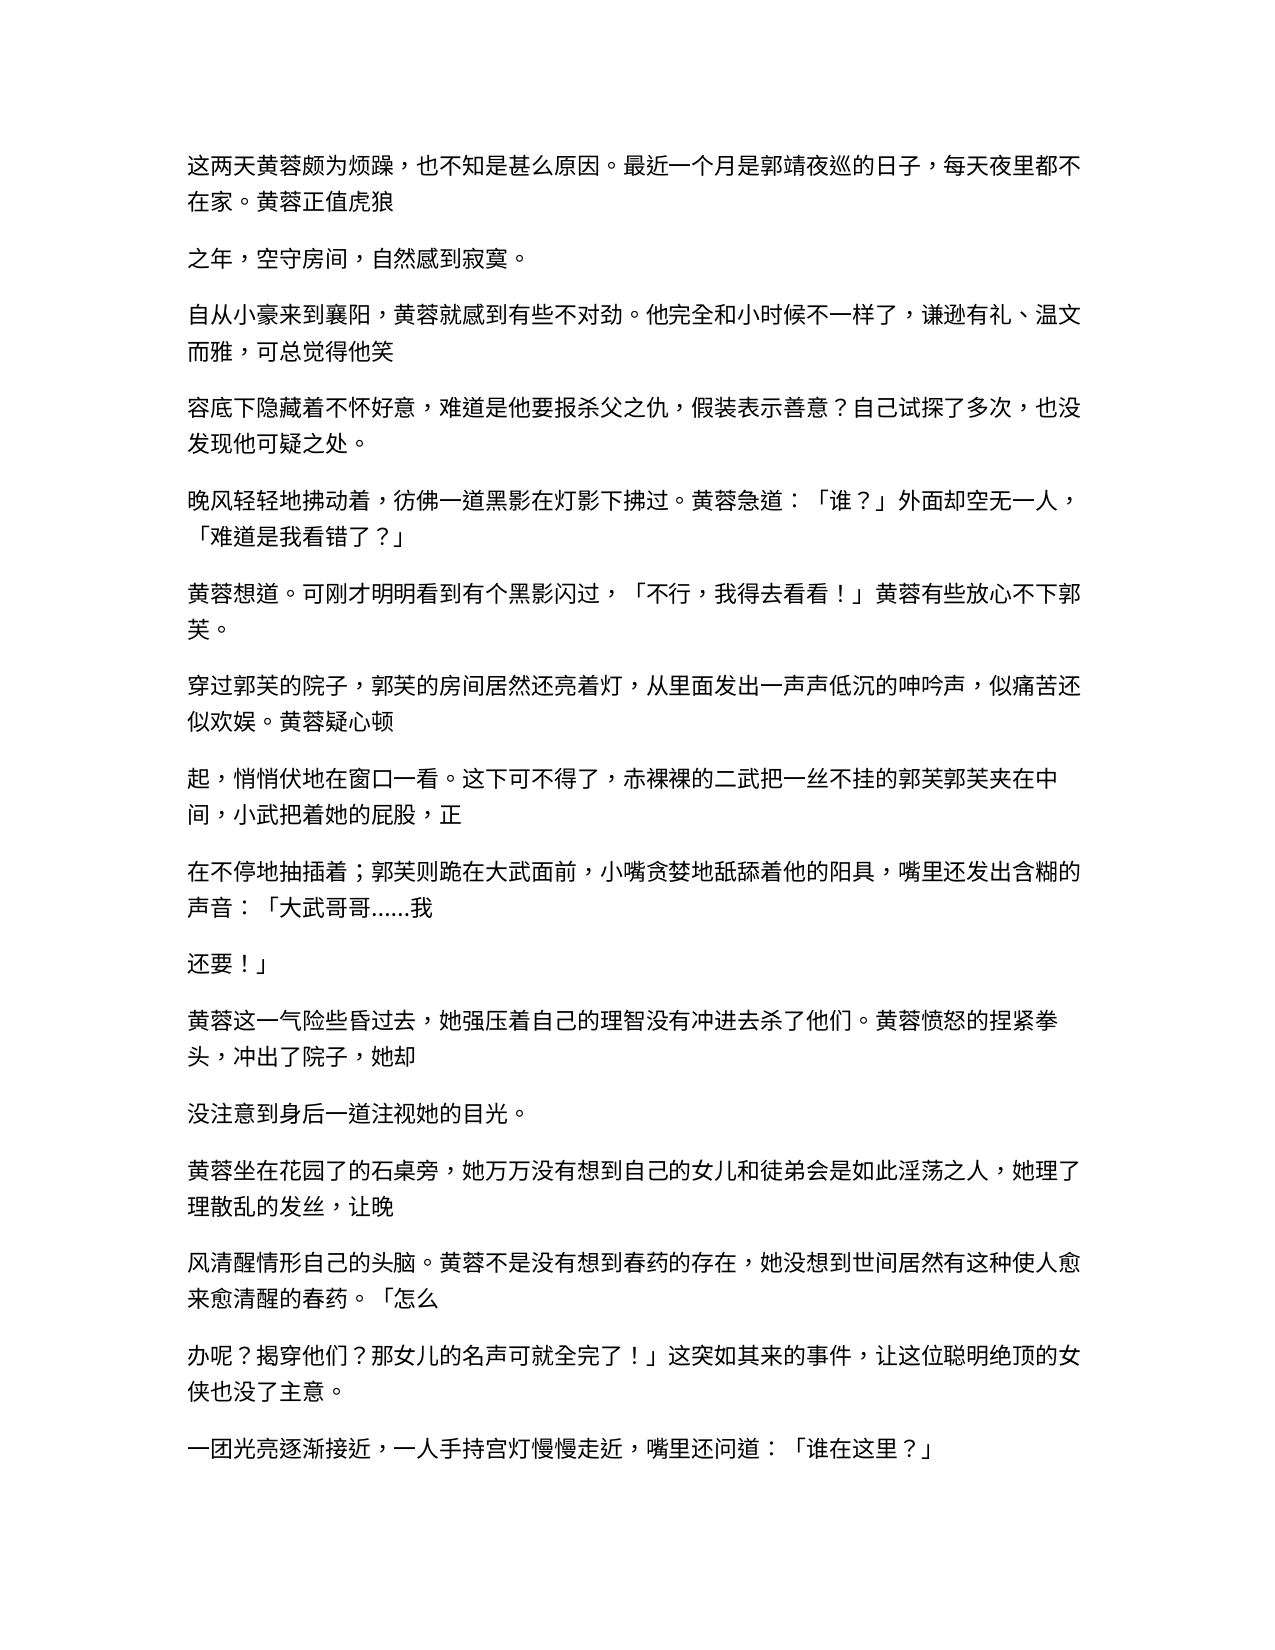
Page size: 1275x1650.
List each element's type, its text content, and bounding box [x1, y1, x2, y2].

text 之年，空守房间，自然感到寂寞。 [187, 243, 1087, 274]
text 一团光亮逐渐接近，一人手持宫灯慢慢走近，嘴里还问道∶「谁在这里？」 [187, 1433, 1087, 1464]
text 办呢？揭穿他们？那女儿的名声可就全完了！」这突如其来的事件，让这位聪明绝顶的女侠也没了主意。 [187, 1340, 1087, 1407]
text 黄蓉坐在花园了的石桌旁，她万万没有想到自己的女儿和徒弟会是如此淫荡之人，她理了理散乱的发丝，让晚 [187, 1155, 1087, 1222]
text 黄蓉想道。可刚才明明看到有个黑影闪过，「不行，我得去看看！」黄蓉有些放心不下郭芙。 [187, 578, 1087, 645]
text 晚风轻轻地拂动着，彷佛一道黑影在灯影下拂过。黄蓉急道∶「谁？」外面却空无一人，「难道是我看错了？」 [187, 485, 1087, 552]
text 穿过郭芙的院子，郭芙的房间居然还亮着灯，从里面发出一声声低沉的呻吟声，似痛苦还似欢娱。黄蓉疑心顿 [187, 670, 1087, 737]
text 自从小豪来到襄阳，黄蓉就感到有些不对劲。他完全和小时候不一样了，谦逊有礼、温文而雅，可总觉得他笑 [187, 299, 1087, 367]
text 在不停地抽插着；郭芙则跪在大武面前，小嘴贪婪地舐舔着他的阳具，嘴里还发出含糊的声音∶「大武哥哥……我 [187, 856, 1087, 923]
text 没注意到身后一道注视她的目光。 [187, 1098, 1087, 1129]
text 还要！」 [187, 948, 1087, 980]
text 起，悄悄伏地在窗口一看。这下可不得了，赤裸裸的二武把一丝不挂的郭芙郭芙夹在中间，小武把着她的屁股，正 [187, 763, 1087, 830]
text 黄蓉这一气险些昏过去，她强压着自己的理智没有冲进去杀了他们。黄蓉愤怒的捏紧拳头，冲出了院子，她却 [187, 1005, 1087, 1072]
text 这两天黄蓉颇为烦躁，也不知是甚么原因。最近一个月是郭靖夜巡的日子，每天夜里都不在家。黄蓉正值虎狼 [187, 150, 1087, 217]
text 容底下隐藏着不怀好意，难道是他要报杀父之仇，假装表示善意？自己试探了多次，也没发现他可疑之处。 [187, 392, 1087, 459]
text 风清醒情形自己的头脑。黄蓉不是没有想到春药的存在，她没想到世间居然有这种使人愈来愈清醒的春药。「怎么 [187, 1247, 1087, 1314]
